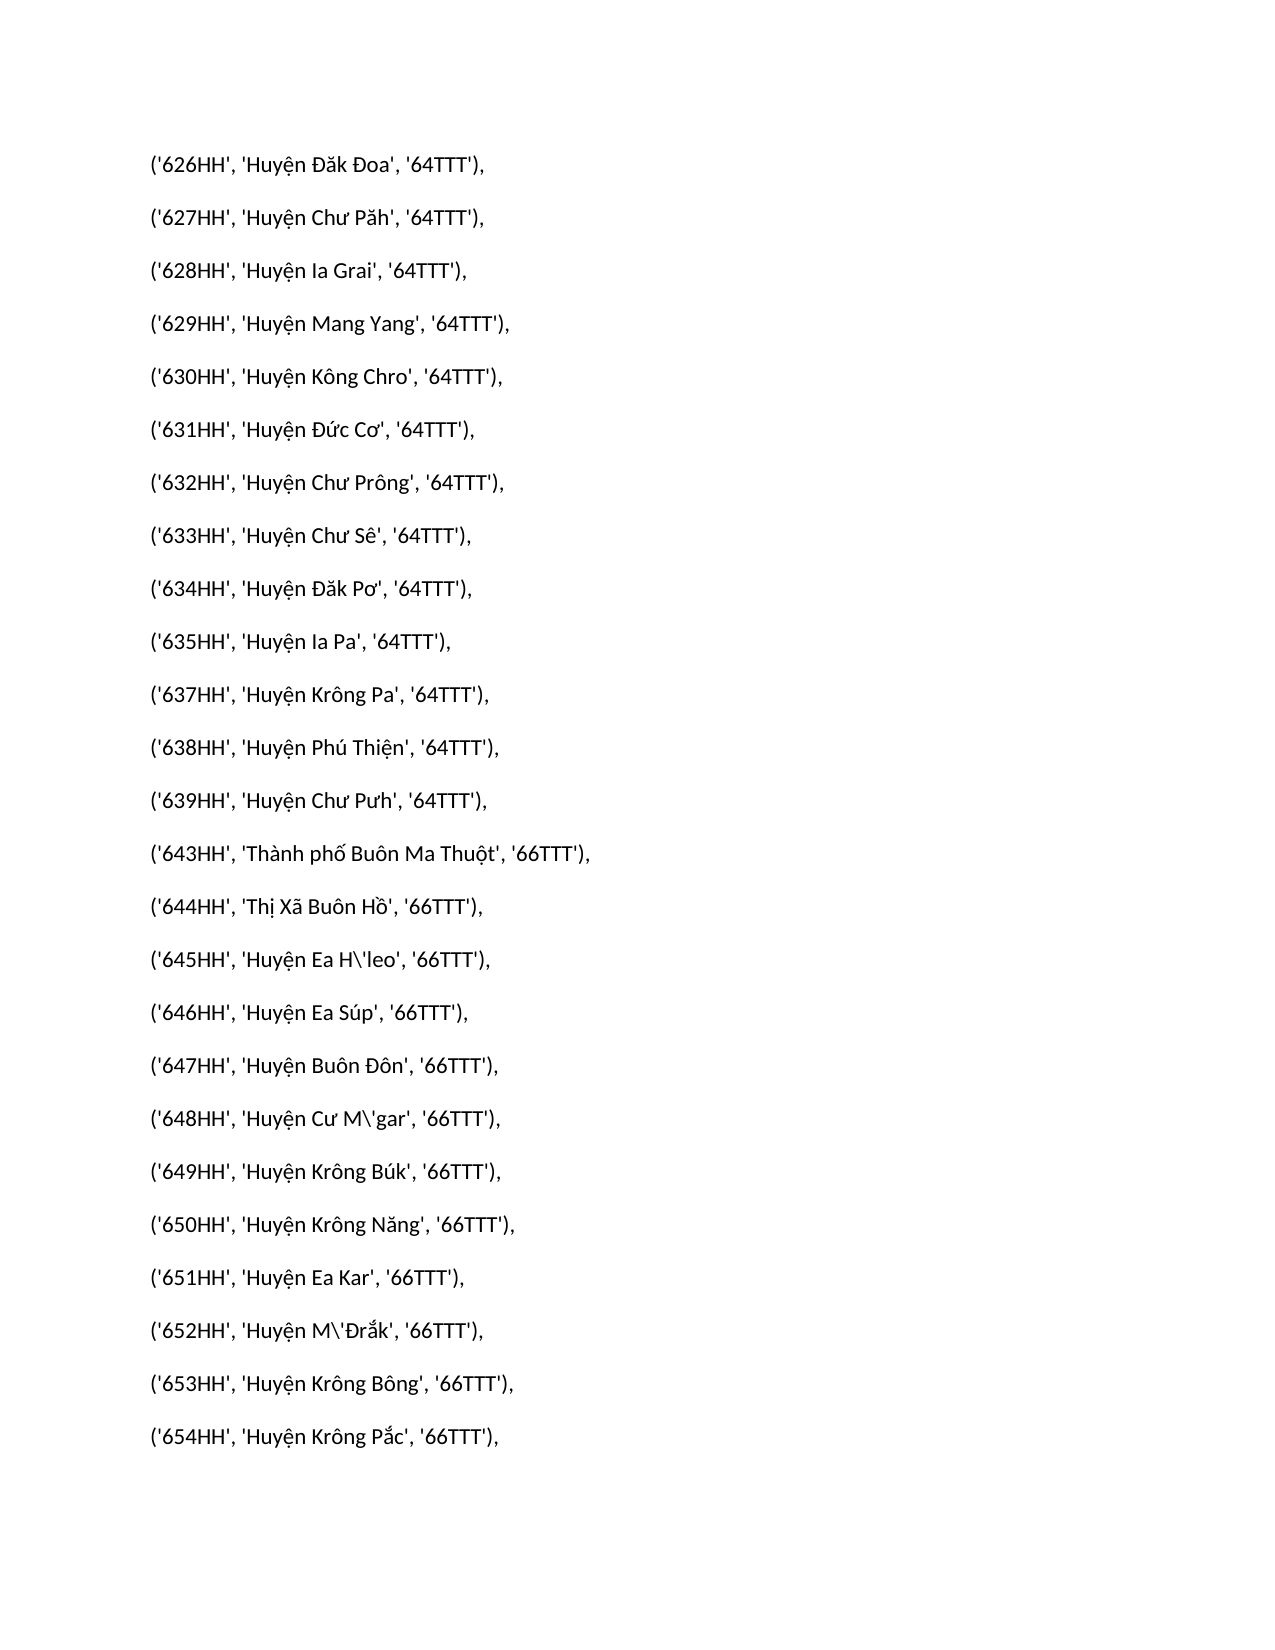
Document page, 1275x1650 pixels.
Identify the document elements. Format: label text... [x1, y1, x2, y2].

text ('629HH', 'Huyện Mang Yang', '64TTT'), [150, 309, 1125, 337]
text ('637HH', 'Huyện Krông Pa', '64TTT'), [150, 680, 1125, 708]
text ('632HH', 'Huyện Chư Prông', '64TTT'), [150, 468, 1125, 496]
text ('648HH', 'Huyện Cư M\'gar', '66TTT'), [150, 1104, 1125, 1132]
text ('649HH', 'Huyện Krông Búk', '66TTT'), [150, 1157, 1125, 1185]
text ('643HH', 'Thành phố Buôn Ma Thuột', '66TTT'), [150, 839, 1125, 867]
text ('651HH', 'Huyện Ea Kar', '66TTT'), [150, 1263, 1125, 1291]
text ('633HH', 'Huyện Chư Sê', '64TTT'), [150, 521, 1125, 549]
text ('627HH', 'Huyện Chư Păh', '64TTT'), [150, 203, 1125, 231]
text ('638HH', 'Huyện Phú Thiện', '64TTT'), [150, 733, 1125, 761]
text ('650HH', 'Huyện Krông Năng', '66TTT'), [150, 1210, 1125, 1238]
text ('630HH', 'Huyện Kông Chro', '64TTT'), [150, 362, 1125, 390]
text ('652HH', 'Huyện M\'Đrắk', '66TTT'), [150, 1316, 1125, 1344]
text ('634HH', 'Huyện Đăk Pơ', '64TTT'), [150, 574, 1125, 602]
text ('628HH', 'Huyện Ia Grai', '64TTT'), [150, 256, 1125, 284]
text ('646HH', 'Huyện Ea Súp', '66TTT'), [150, 998, 1125, 1026]
text ('654HH', 'Huyện Krông Pắc', '66TTT'), [150, 1422, 1125, 1451]
text ('639HH', 'Huyện Chư Pưh', '64TTT'), [150, 786, 1125, 814]
text ('626HH', 'Huyện Đăk Đoa', '64TTT'), [150, 150, 1125, 178]
text ('653HH', 'Huyện Krông Bông', '66TTT'), [150, 1369, 1125, 1397]
text ('635HH', 'Huyện Ia Pa', '64TTT'), [150, 627, 1125, 655]
text ('631HH', 'Huyện Đức Cơ', '64TTT'), [150, 415, 1125, 443]
text ('644HH', 'Thị Xã Buôn Hồ', '66TTT'), [150, 892, 1125, 920]
text ('647HH', 'Huyện Buôn Đôn', '66TTT'), [150, 1051, 1125, 1079]
text ('645HH', 'Huyện Ea H\'leo', '66TTT'), [150, 945, 1125, 973]
